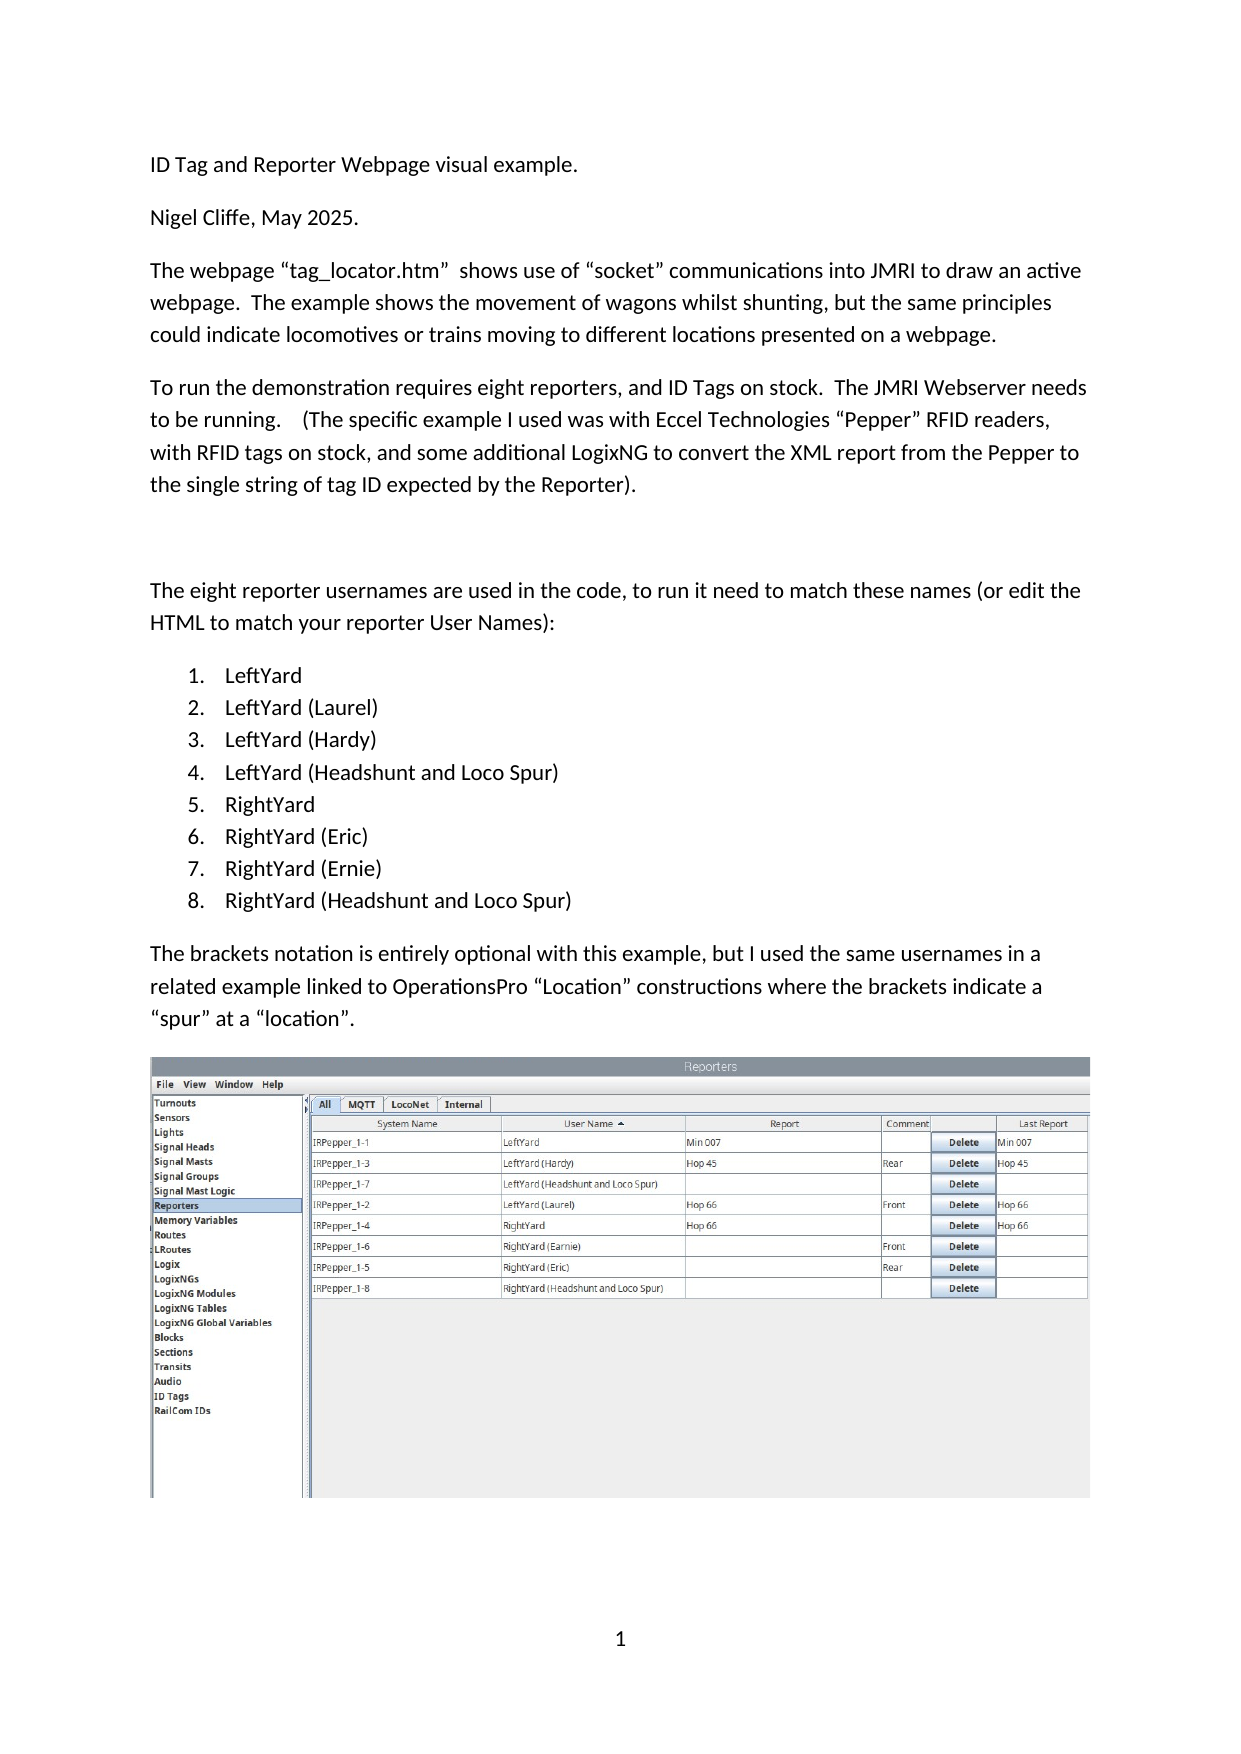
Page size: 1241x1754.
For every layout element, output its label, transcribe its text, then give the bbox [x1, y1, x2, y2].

list RightYard (Headshunt and Loco Spur) [187, 887, 1090, 914]
list RightYard (Ernie) [187, 854, 1090, 882]
text ID Tag and Reporter Webpage visual example. [150, 150, 1090, 178]
list LeftYard [187, 661, 1090, 689]
text To run the demonstration requires eight reporters, and ID Tags on stock. The JMRI Webserver needs to be running. (The specific example I used was with Eccel Technologies “Pepper” RFID readers, with RFID tags on stock, and some additional LogixNG to convert the XML report from the Pepper to the single string of tag ID expected by the Reporter). [150, 373, 1090, 498]
text The brackets notation is entirely optional with this example, but I used the same usernames in a related example linked to OperationsPro “Location” constructions where the brackets indicate a “spur” at a “location”. [150, 939, 1090, 1032]
list LeftYard (Headshunt and Loco Spur) [187, 758, 1090, 786]
list RightYard (Eric) [187, 822, 1090, 850]
text The webpage “tag_locator.htm” shows use of “socket” communications into JMRI to draw an active webpage. The example shows the movement of wagons whilst shunting, but the same principles could indicate locomotives or trains moving to different locations presented on a webpage. [150, 256, 1090, 348]
list LeftYard (Hardy) [187, 726, 1090, 754]
text The eight reporter usernames are used in the code, to run it need to match these names (or edit the HTML to match your reporter User Names): [150, 576, 1090, 636]
picture [150, 1057, 1091, 1498]
list LeftYard (Laurel) [187, 693, 1090, 721]
list RightYard [187, 790, 1090, 818]
text Nigel Cliffe, May 2025. [150, 203, 1090, 231]
